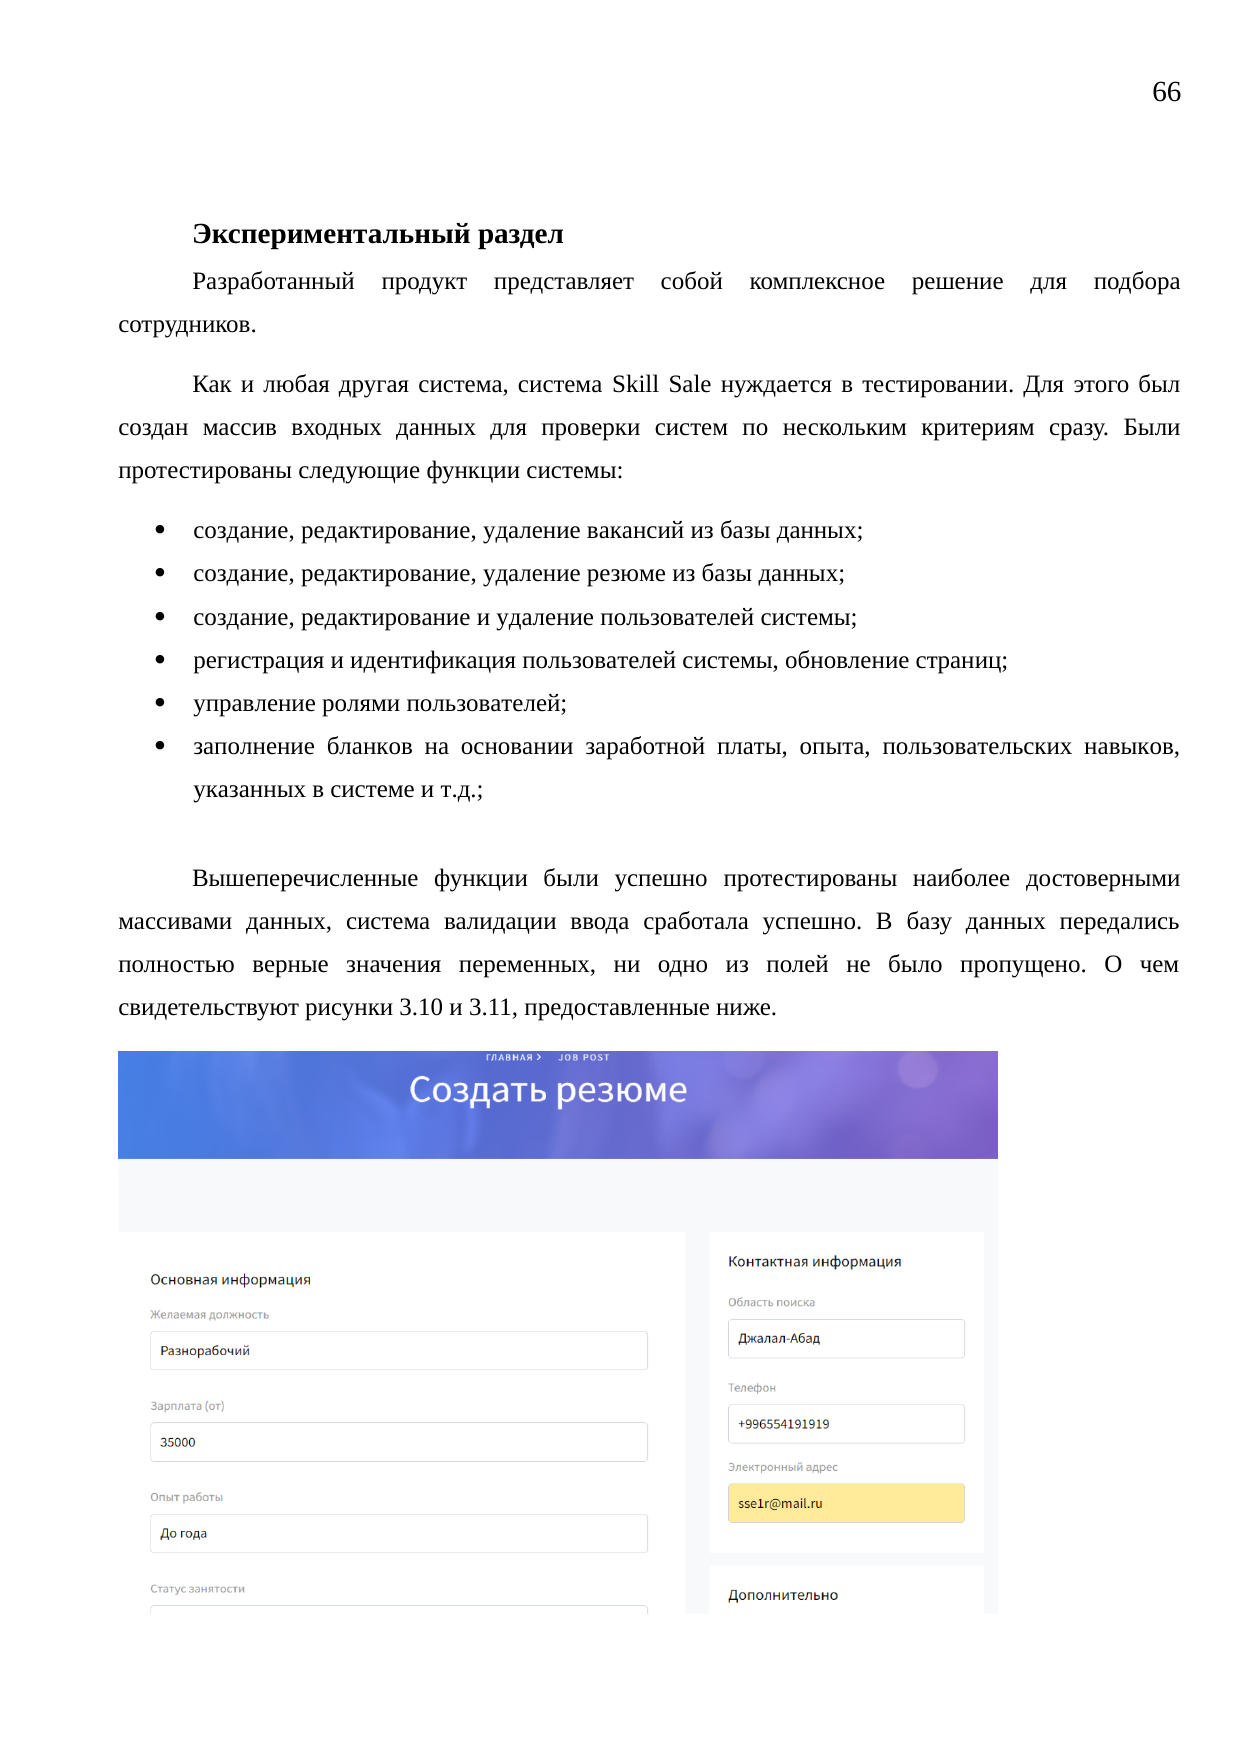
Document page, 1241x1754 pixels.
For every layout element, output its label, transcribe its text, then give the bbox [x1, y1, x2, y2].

list заполнение бланков на основании заработной платы, опыта, пользовательских навыков, указанных в системе и т.д.; [156, 731, 1181, 803]
list создание, редактирование и удаление пользователей системы; [156, 602, 1181, 630]
list создание, редактирование, удаление вакансий из базы данных; [156, 515, 1181, 544]
list управление ролями пользователей; [156, 688, 1181, 717]
text Разработанный продукт представляет собой комплексное решение для подбора сотрудников. [118, 266, 1181, 338]
text Вышеперечисленные функции были успешно протестированы наиболее достоверными массивами данных, система валидации ввода сработала успешно. В базу данных передались полностью верные значения переменных, ни одно из полей не было пропущено. О чем свидетельствуют рисунки 3.10 и 3.11, предоставленные ниже. [118, 863, 1181, 1021]
text Как и любая другая система, система Skill Sale нуждается в тестировании. Для этого был создан массив входных данных для проверки систем по нескольким критериям сразу. Были протестированы следующие функции системы: [118, 369, 1181, 484]
list создание, редактирование, удаление резюме из базы данных; [156, 558, 1181, 587]
subtitle Экспериментальный раздел [118, 216, 1181, 250]
list регистрация и идентификация пользователей системы, обновление страниц; [156, 645, 1181, 673]
picture [118, 1051, 998, 1614]
